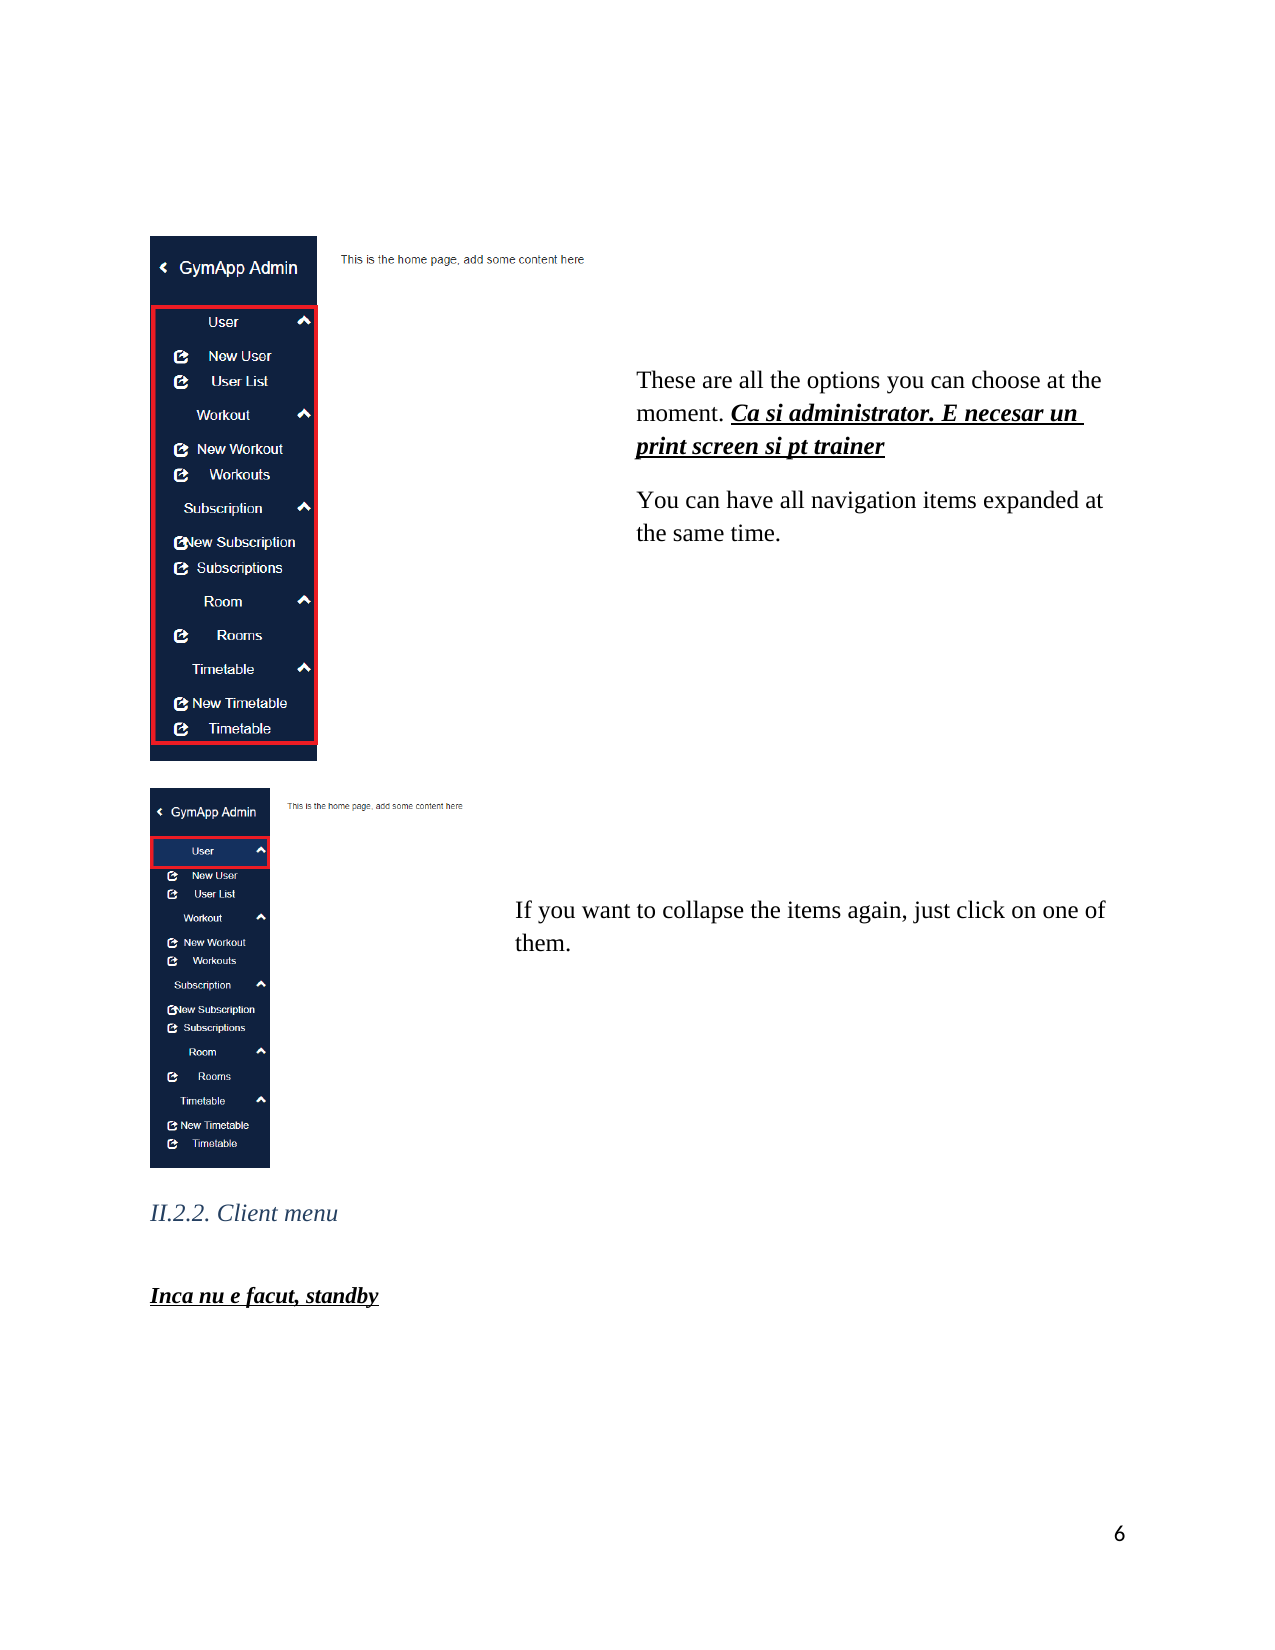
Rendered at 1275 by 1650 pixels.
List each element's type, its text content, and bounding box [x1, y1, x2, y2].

text Inca nu e facut, standby [150, 1282, 1125, 1308]
picture [150, 788, 497, 1168]
text You can have all navigation items expanded at the same time. [618, 485, 1125, 547]
text If you want to collapse the items again, just click on one of them. [497, 895, 1125, 957]
subtitle II.2.2. Client menu [150, 1198, 1125, 1226]
text These are all the options you can choose at the moment. Ca si administrator. E necesar un print screen si pt trainer [618, 365, 1125, 460]
picture [150, 236, 618, 761]
